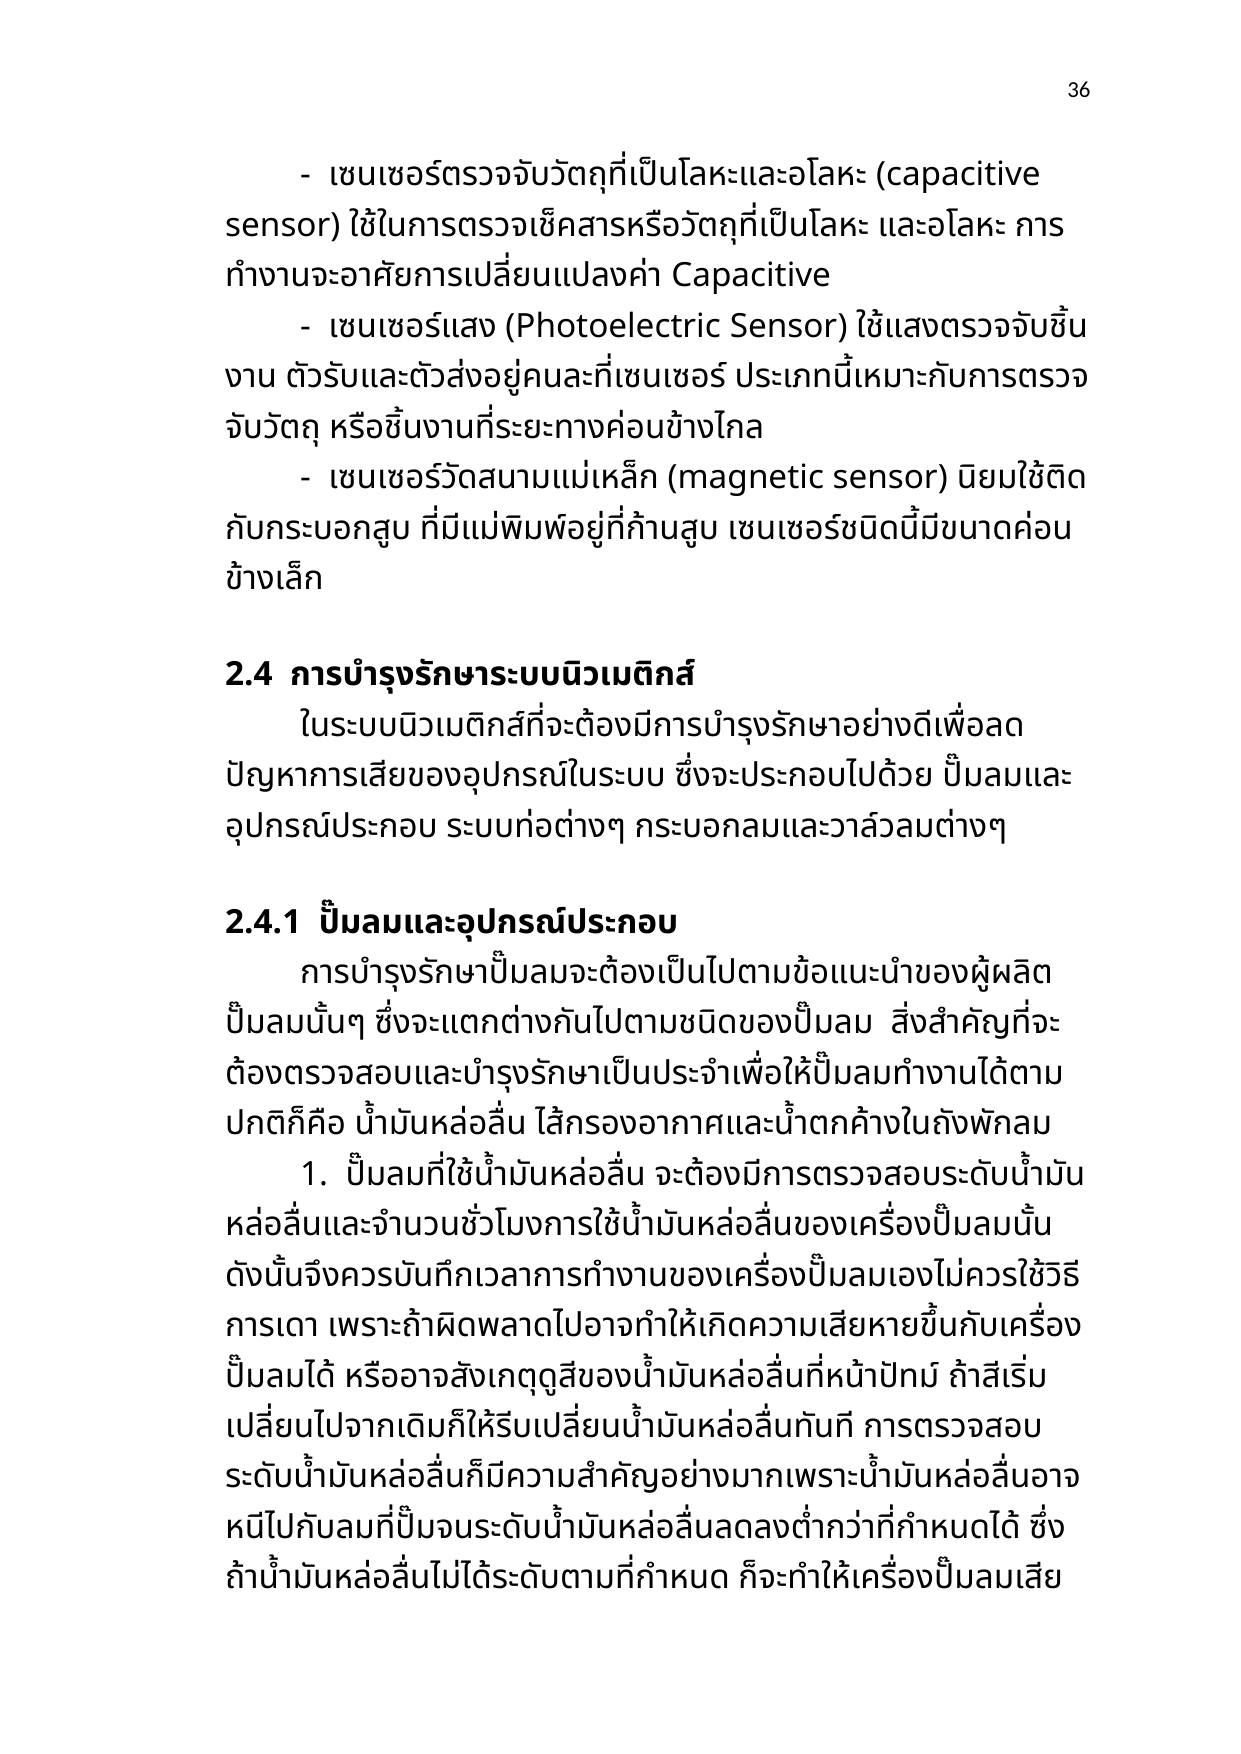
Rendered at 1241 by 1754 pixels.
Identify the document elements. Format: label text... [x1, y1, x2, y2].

text 2.4 การบำรุงรักษาระบบนิวเมติกส์ [225, 650, 1090, 701]
text - เซนเซอร์แสง (Photoelectric Sensor) ใช้แสงตรวจจับชิ้นงาน ตัวรับและตัวส่งอยู่คนละที่เซนเซอร์ ประเภทนี้เหมาะกับการตรวจจับวัตถุ หรือชิ้นงานที่ระยะทางค่อนข้างไกล [225, 302, 1090, 453]
text ในระบบนิวเมติกส์ที่จะต้องมีการบำรุงรักษาอย่างดีเพื่อลดปัญหาการเสียของอุปกรณ์ในระบบ ซึ่งจะประกอบไปด้วย ปั๊มลมและอุปกรณ์ประกอบ ระบบท่อต่างๆ กระบอกลมและวาล์วลมต่างๆ [225, 701, 1090, 852]
text การบำรุงรักษาปั๊มลมจะต้องเป็นไปตามข้อแนะนำของผู้ผลิตปั๊มลมนั้นๆ ซึ่งจะแตกต่างกันไปตามชนิดของปั๊มลม สิ่งสำคัญที่จะต้องตรวจสอบและบำรุงรักษาเป็นประจำเพื่อให้ปั๊มลมทำงานได้ตามปกติก็คือ น้ำมันหล่อลื่น ไส้กรองอากาศและน้ำตกค้างในถังพักลม [225, 948, 1090, 1150]
text 2.4.1 ปั๊มลมและอุปกรณ์ประกอบ [225, 897, 1090, 948]
text - เซนเซอร์วัดสนามแม่เหล็ก (magnetic sensor) นิยมใช้ติดกับกระบอกสูบ ที่มีแม่พิมพ์อยู่ที่ก้านสูบ เซนเซอร์ชนิดนี้มีขนาดค่อนข้างเล็ก [225, 453, 1090, 605]
text - เซนเซอร์ตรวจจับวัตถุที่เป็นโลหะและอโลหะ (capacitive sensor) ใช้ในการตรวจเช็คสารหรือวัตถุที่เป็นโลหะ และอโลหะ การทำงานจะอาศัยการเปลี่ยนแปลงค่า Capacitive [225, 150, 1090, 302]
